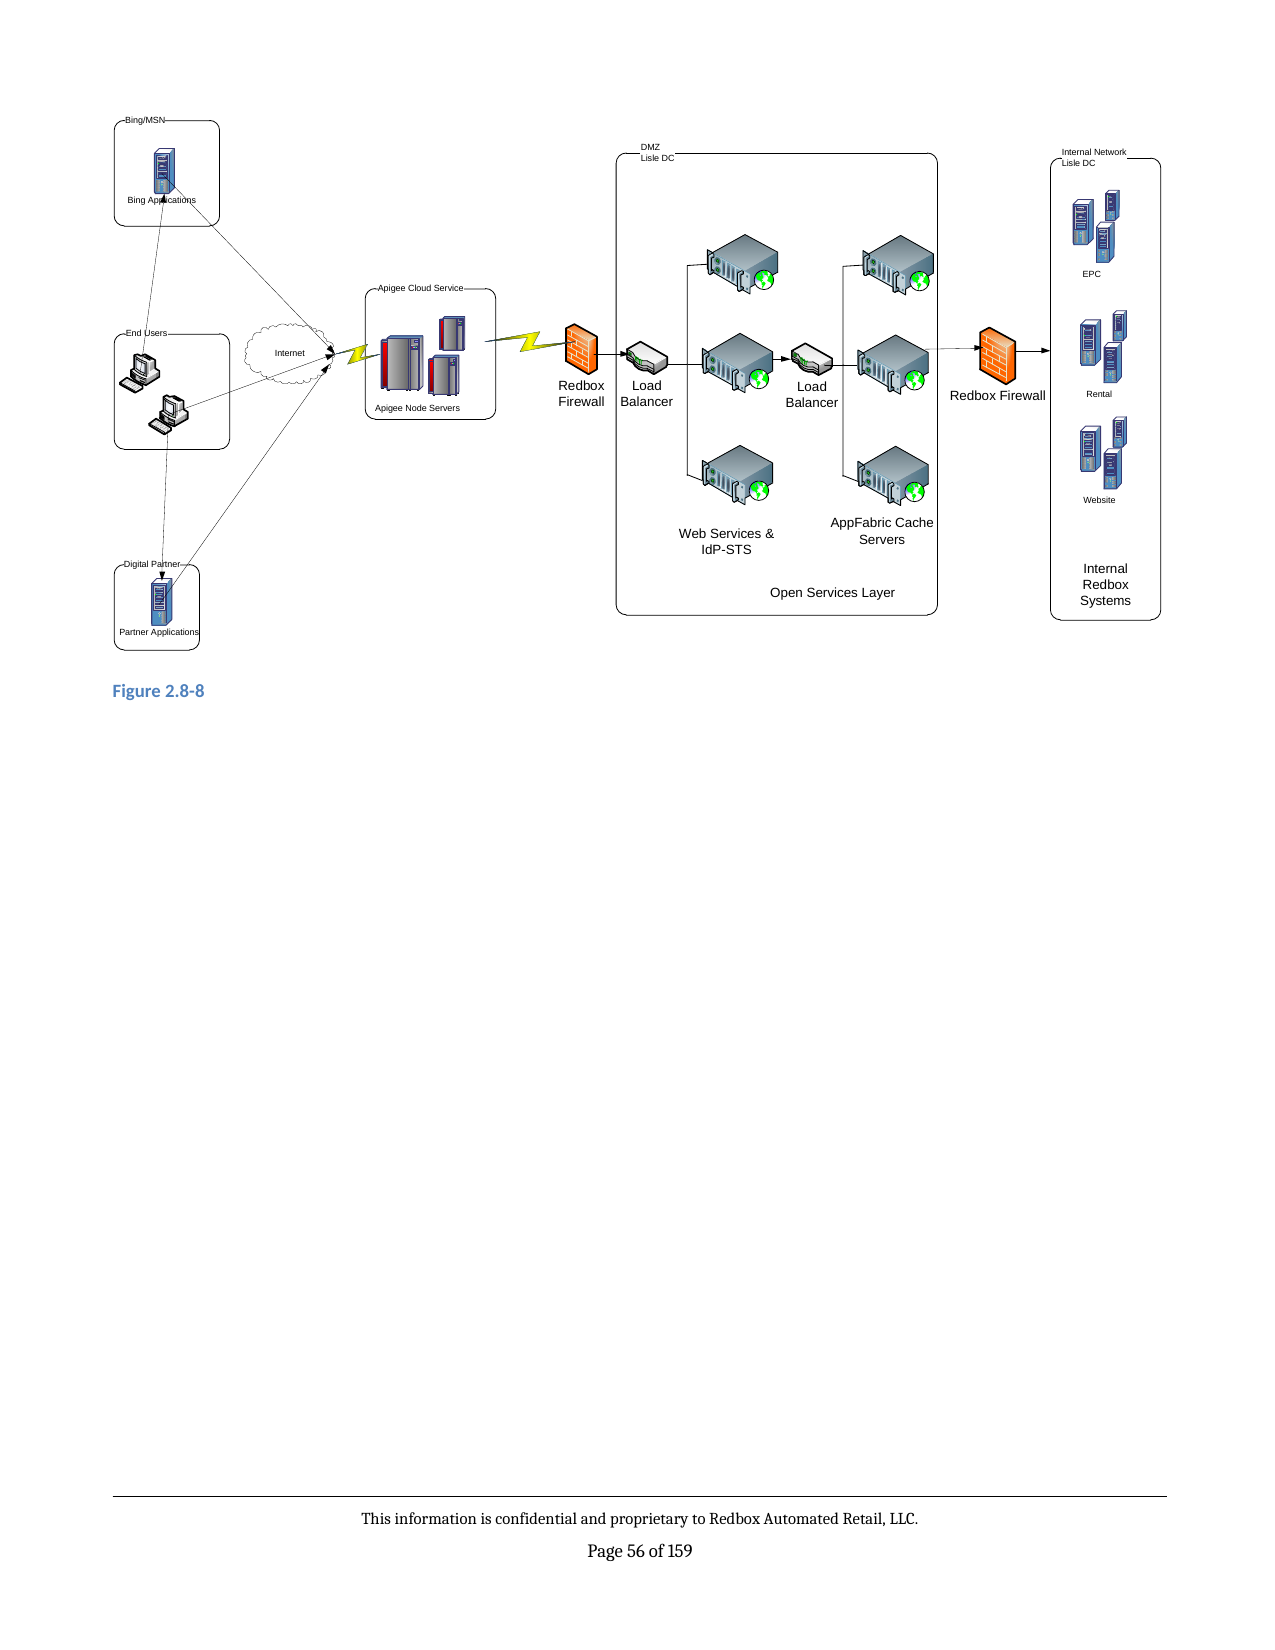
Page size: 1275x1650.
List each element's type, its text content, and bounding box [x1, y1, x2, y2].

text Figure 2.8-1 [112, 679, 1162, 702]
